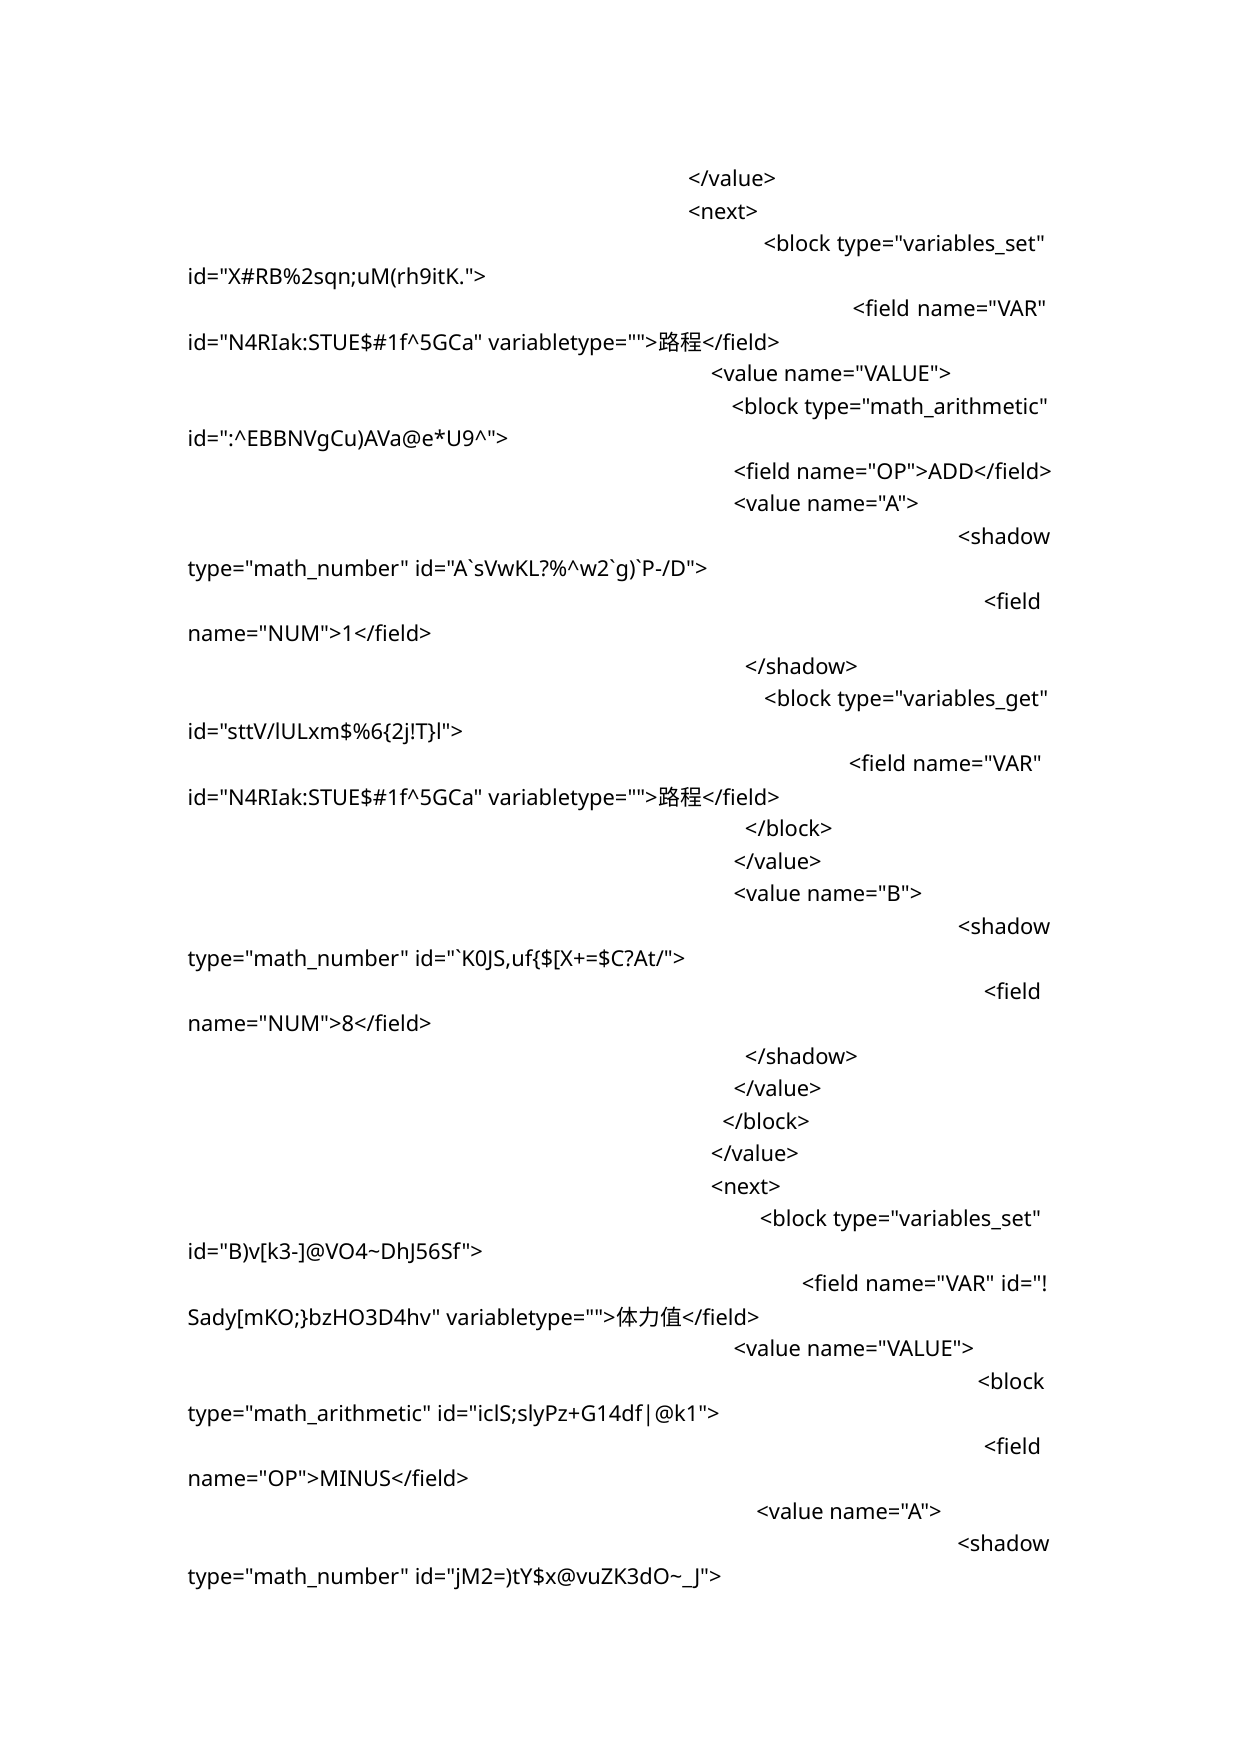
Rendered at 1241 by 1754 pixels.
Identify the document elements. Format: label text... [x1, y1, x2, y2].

text </value> [187, 162, 1053, 194]
text <field name="NUM">8</field> [187, 974, 1053, 1039]
text </value> [187, 1137, 1053, 1169]
text </shadow> [187, 649, 1053, 682]
text <next> [187, 1169, 1053, 1202]
text </shadow> [187, 1039, 1053, 1072]
text <field name="OP">MINUS</field> [187, 1429, 1053, 1494]
text <shadow type="math_number" id="A`sVwKL?%^w2`g)`P-/D"> [187, 519, 1053, 584]
text <value name="B"> [187, 877, 1053, 909]
text <block type="math_arithmetic" id=":^EBBNVgCu)AVa@e*U9^"> [187, 389, 1053, 454]
text </block> [187, 1104, 1053, 1137]
text <next> [187, 194, 1053, 227]
text <block type="variables_set" id="X#RB%2sqn;uM(rh9itK."> [187, 227, 1053, 292]
text <shadow type="math_number" id="`K0JS,uf{$[X+=$C?At/"> [187, 909, 1053, 974]
text <value name="A"> [187, 1494, 1053, 1527]
text </value> [187, 1072, 1053, 1104]
text <field name="OP">ADD</field> [187, 454, 1053, 487]
text <field name="NUM">1</field> [187, 584, 1053, 649]
text <shadow type="math_number" id="jM2=)tY$x@vuZK3dO~_J"> [187, 1527, 1053, 1592]
text <field name="VAR" id="N4RIak:STUE$#1f^5GCa" variabletype="">路程</field> [187, 292, 1053, 357]
text <field name="VAR" id="!Sady[mKO;}bzHO3D4hv" variabletype="">体力值</field> [187, 1267, 1053, 1332]
text <block type="math_arithmetic" id="iclS;slyPz+G14df|@k1"> [187, 1364, 1053, 1429]
text <field name="VAR" id="N4RIak:STUE$#1f^5GCa" variabletype="">路程</field> [187, 747, 1053, 812]
text <block type="variables_set" id="B)v[k3-]@VO4~DhJ56Sf"> [187, 1202, 1053, 1267]
text <block type="variables_get" id="sttV/lULxm$%6{2j!T}l"> [187, 682, 1053, 747]
text <value name="VALUE"> [187, 357, 1053, 389]
text </block> [187, 812, 1053, 844]
text </value> [187, 844, 1053, 877]
text <value name="VALUE"> [187, 1332, 1053, 1364]
text <value name="A"> [187, 487, 1053, 519]
